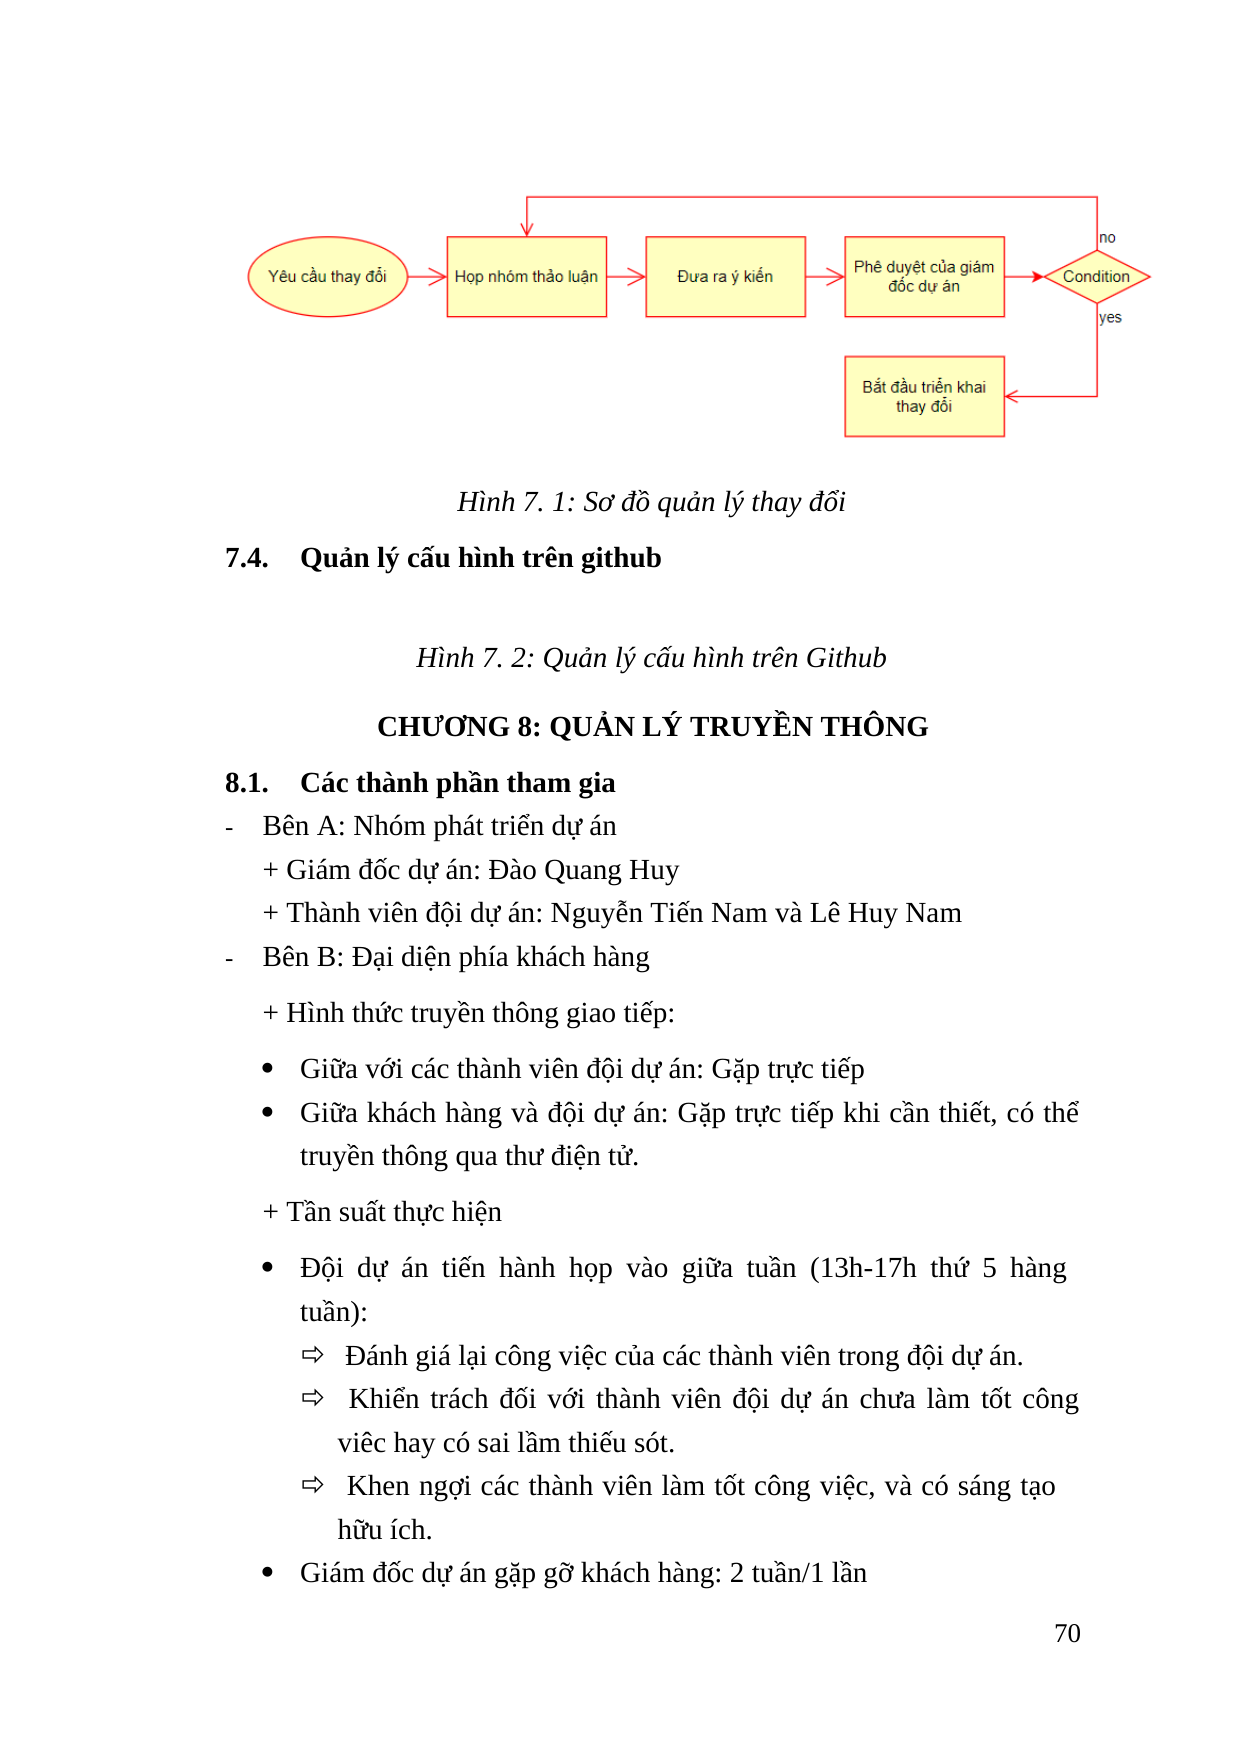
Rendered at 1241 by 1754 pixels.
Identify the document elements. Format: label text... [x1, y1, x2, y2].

text Hình 7. 1: Sơ đồ quản lý thay đổi [225, 484, 1081, 518]
list + Thành viên đội dự án: Nguyễn Tiến Nam và Lê Huy Nam [262, 895, 1081, 929]
list Đánh giá lại công việc của các thành viên trong đội dự án. [300, 1338, 1068, 1371]
list Bên B: Đại diện phía khách hàng [225, 939, 1081, 972]
list Các thành phần tham gia [225, 765, 1081, 798]
list Khiển trách đối với thành viên đội dự án chưa làm tốt công viêc hay có sai lầm thiếu sót. [300, 1381, 1081, 1458]
text + Tần suất thực hiện [262, 1194, 1081, 1228]
text Hình 7. 2: Quản lý cấu hình trên Github [225, 640, 1081, 674]
picture [225, 150, 1166, 464]
list Bên A: Nhóm phát triển dự án [225, 808, 1081, 842]
list Giữa với các thành viên đội dự án: Gặp trực tiếp [262, 1051, 1081, 1085]
list Quản lý cấu hình trên github [225, 541, 1081, 574]
list Khen ngợi các thành viên làm tốt công việc, và có sáng tạo hữu ích. [300, 1468, 1057, 1546]
list Đội dự án tiến hành họp vào giữa tuần (13h-17h thứ 5 hàng tuần): [262, 1250, 1068, 1328]
list Giữa khách hàng và đội dự án: Gặp trực tiếp khi cần thiết, có thể truyền thông qua thư điện tử. [262, 1095, 1081, 1172]
list + Giám đốc dự án: Đào Quang Huy [262, 852, 1081, 885]
list Giám đốc dự án gặp gỡ khách hàng: 2 tuần/1 lần [262, 1556, 1081, 1589]
text + Hình thức truyền thông giao tiếp: [262, 995, 1081, 1028]
subtitle CHƯƠNG 8: QUẢN LÝ TRUYỀN THÔNG [225, 709, 1081, 742]
